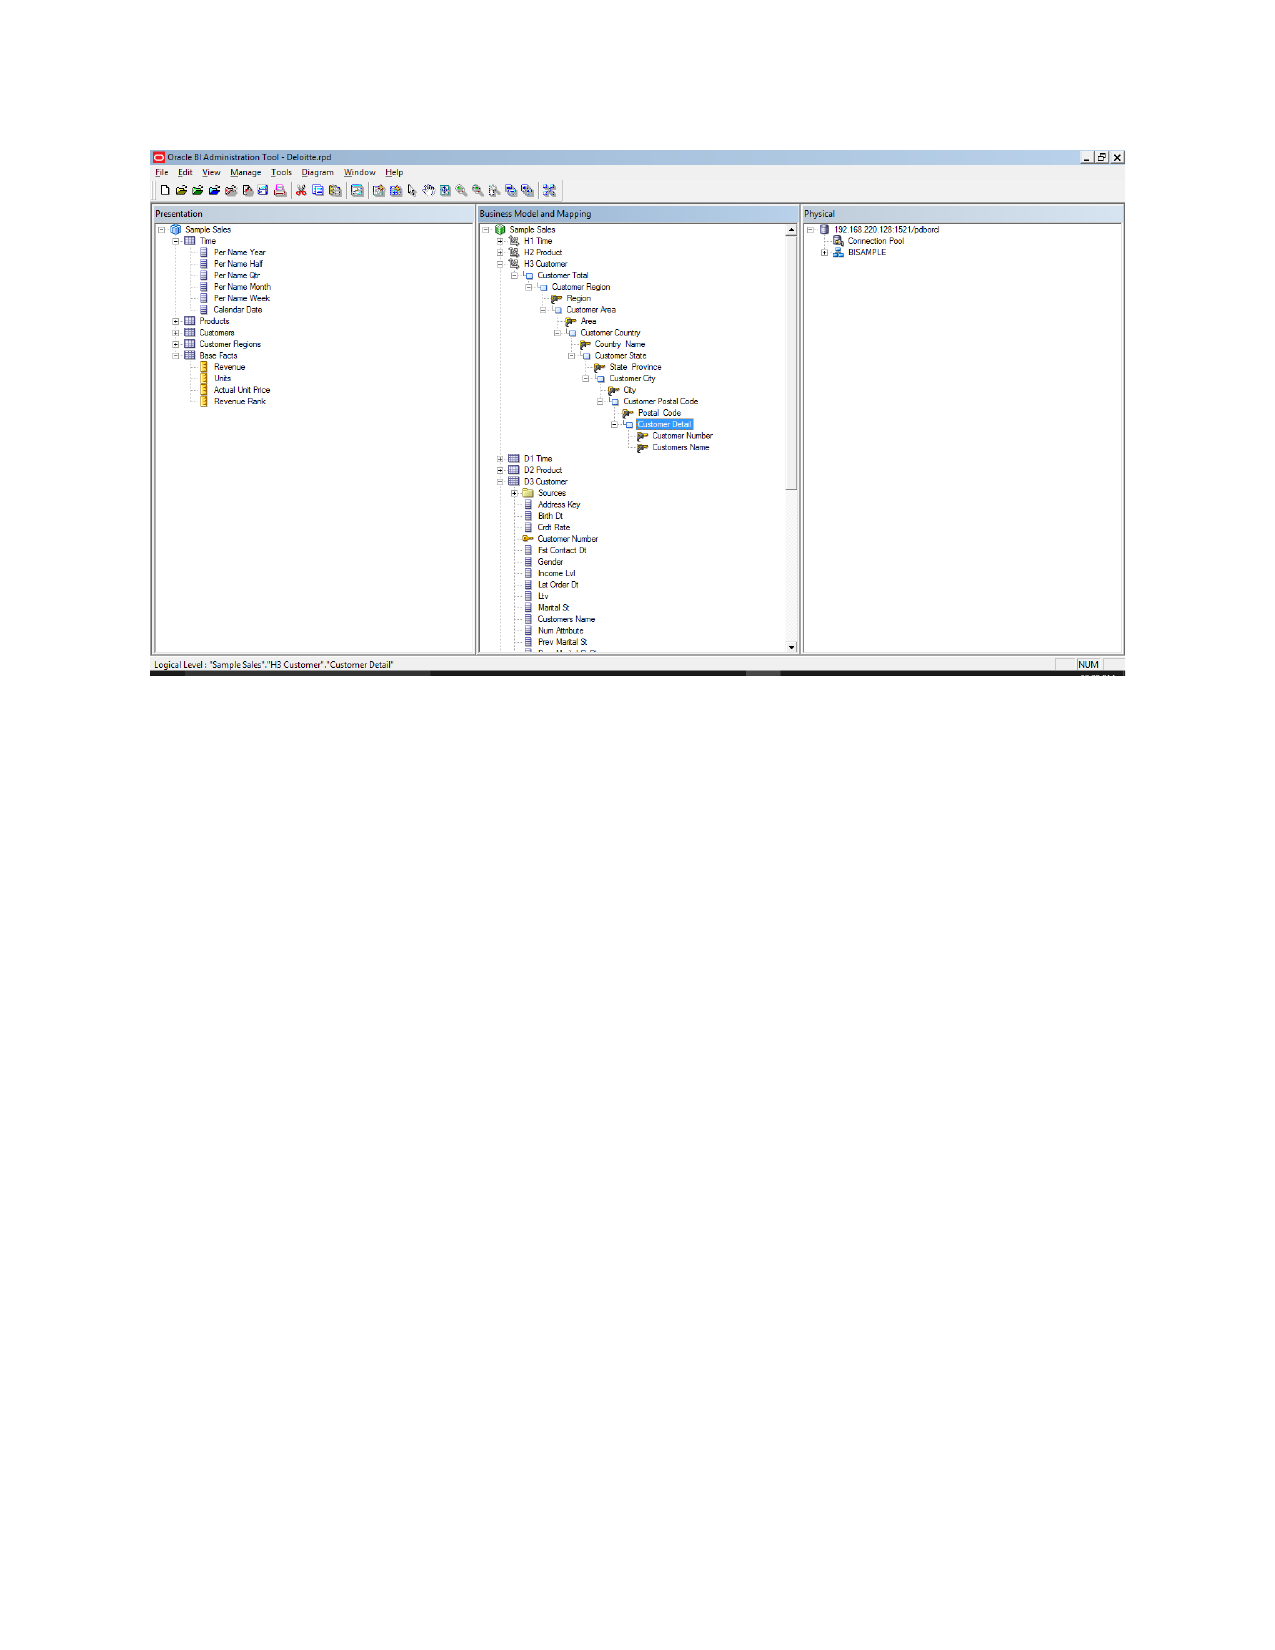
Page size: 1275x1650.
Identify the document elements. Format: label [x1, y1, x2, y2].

picture [150, 150, 1125, 676]
